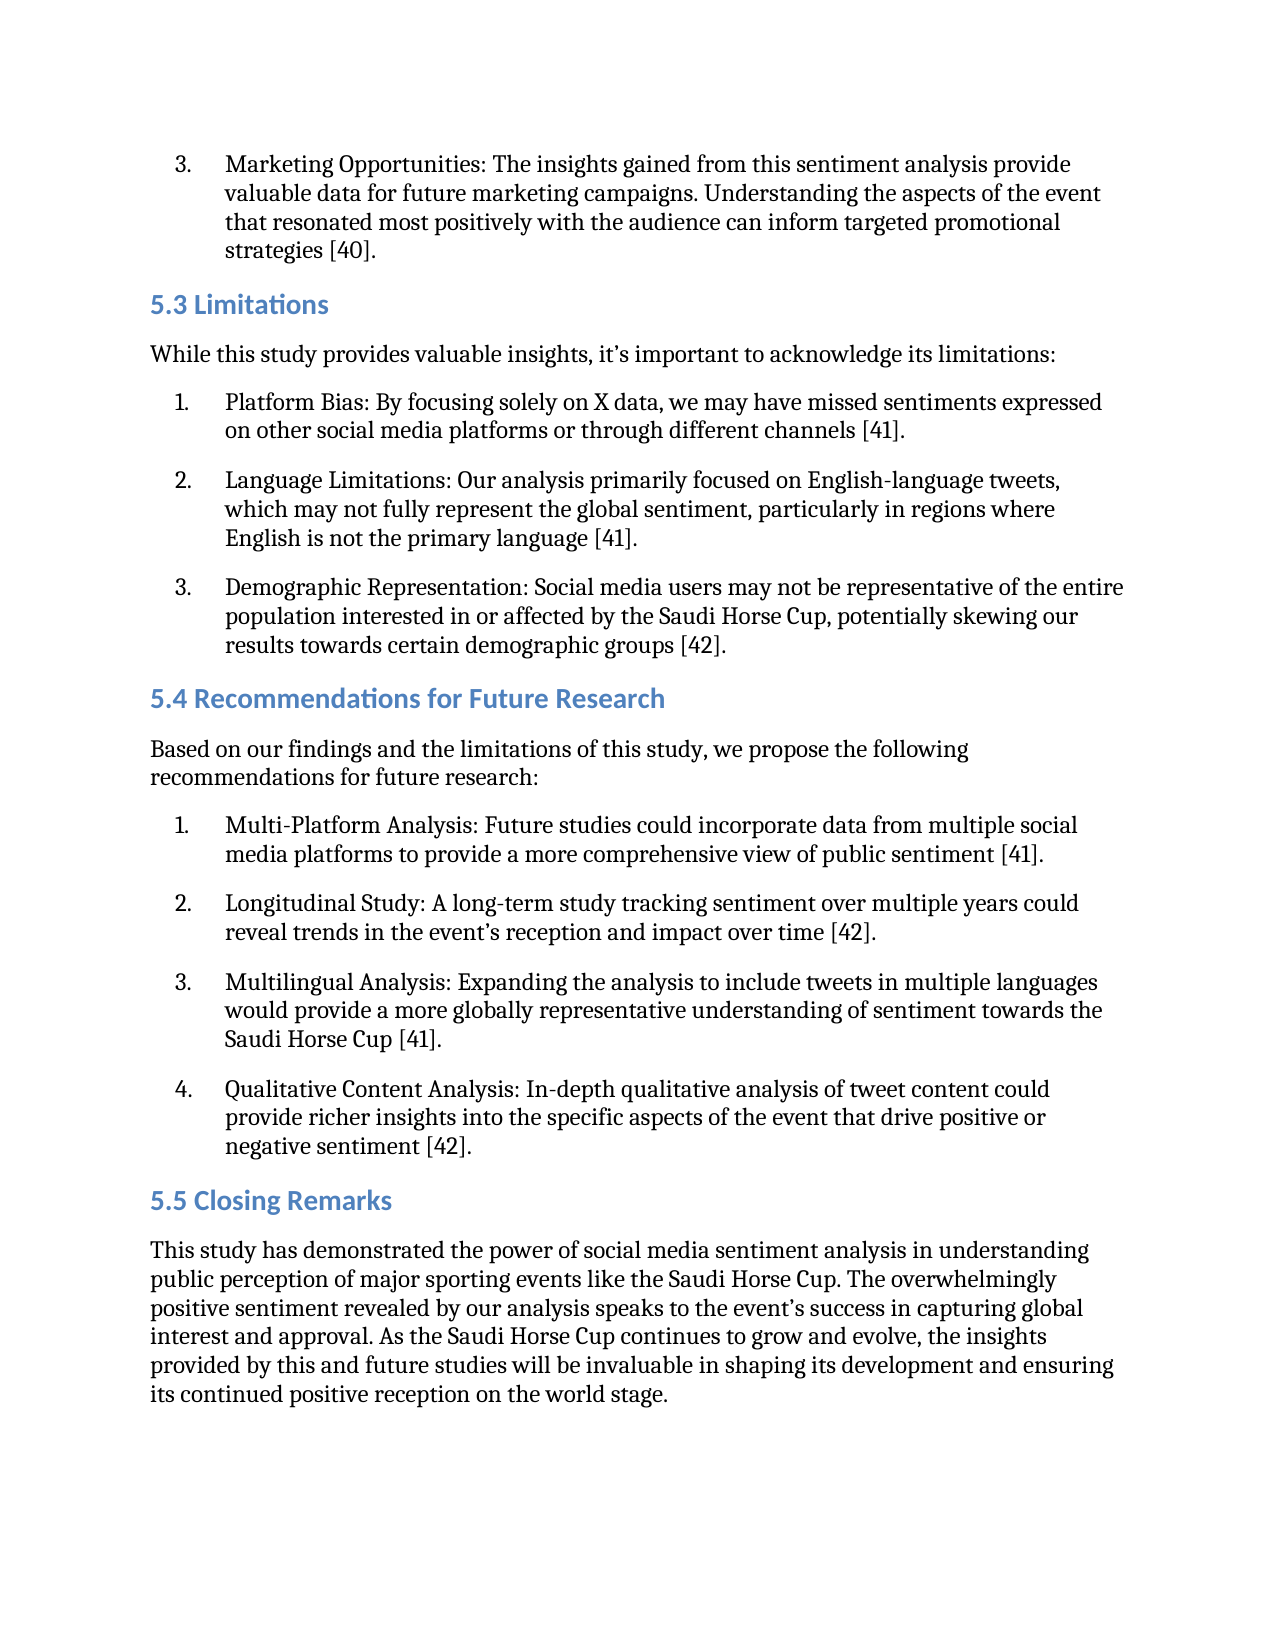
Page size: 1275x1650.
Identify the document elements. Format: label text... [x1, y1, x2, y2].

subtitle 5.4 Recommendations for Future Research [150, 680, 1125, 716]
list Language Limitations: Our analysis primarily focused on English-language tweets, which may not fully represent the global sentiment, particularly in regions where English is not the primary language [41]. [175, 466, 1125, 552]
text While this study provides valuable insights, it’s important to acknowledge its limitations: [150, 340, 1125, 369]
list Longitudinal Study: A long-term study tracking sentiment over multiple years could reveal trends in the event’s reception and impact over time [42]. [175, 889, 1125, 947]
list Qualitative Content Analysis: In-depth qualitative analysis of tweet content could provide richer insights into the specific aspects of the event that drive positive or negative sentiment [42]. [175, 1074, 1125, 1161]
list Multilingual Analysis: Expanding the analysis to include tweets in multiple languages would provide a more globally representative understanding of sentiment towards the Saudi Horse Cup [41]. [175, 967, 1125, 1054]
subtitle 5.5 Closing Remarks [150, 1182, 1125, 1217]
list Platform Bias: By focusing solely on X data, we may have missed sentiments expressed on other social media platforms or through different channels [41]. [175, 388, 1125, 445]
list Demographic Representation: Social media users may not be representative of the entire population interested in or affected by the Saudi Horse Cup, potentially skewing our results towards certain demographic groups [42]. [175, 573, 1125, 659]
subtitle 5.3 Limitations [150, 286, 1125, 321]
list Multi-Platform Analysis: Future studies could incorporate data from multiple social media platforms to provide a more comprehensive view of public sentiment [41]. [175, 811, 1125, 868]
list Marketing Opportunities: The insights gained from this sentiment analysis provide valuable data for future marketing campaigns. Understanding the aspects of the event that resonated most positively with the audience can inform targeted promotional strategies [40]. [175, 150, 1125, 265]
text Based on our findings and the limitations of this study, we propose the following recommendations for future research: [150, 734, 1125, 792]
text This study has demonstrated the power of social media sentiment analysis in understanding public perception of major sporting events like the Saudi Horse Cup. The overwhelmingly positive sentiment revealed by our analysis speaks to the event’s success in capturing global interest and approval. As the Saudi Horse Cup continues to grow and evolve, the insights provided by this and future studies will be invaluable in shaping its development and ensuring its continued positive reception on the world stage. [150, 1236, 1125, 1408]
